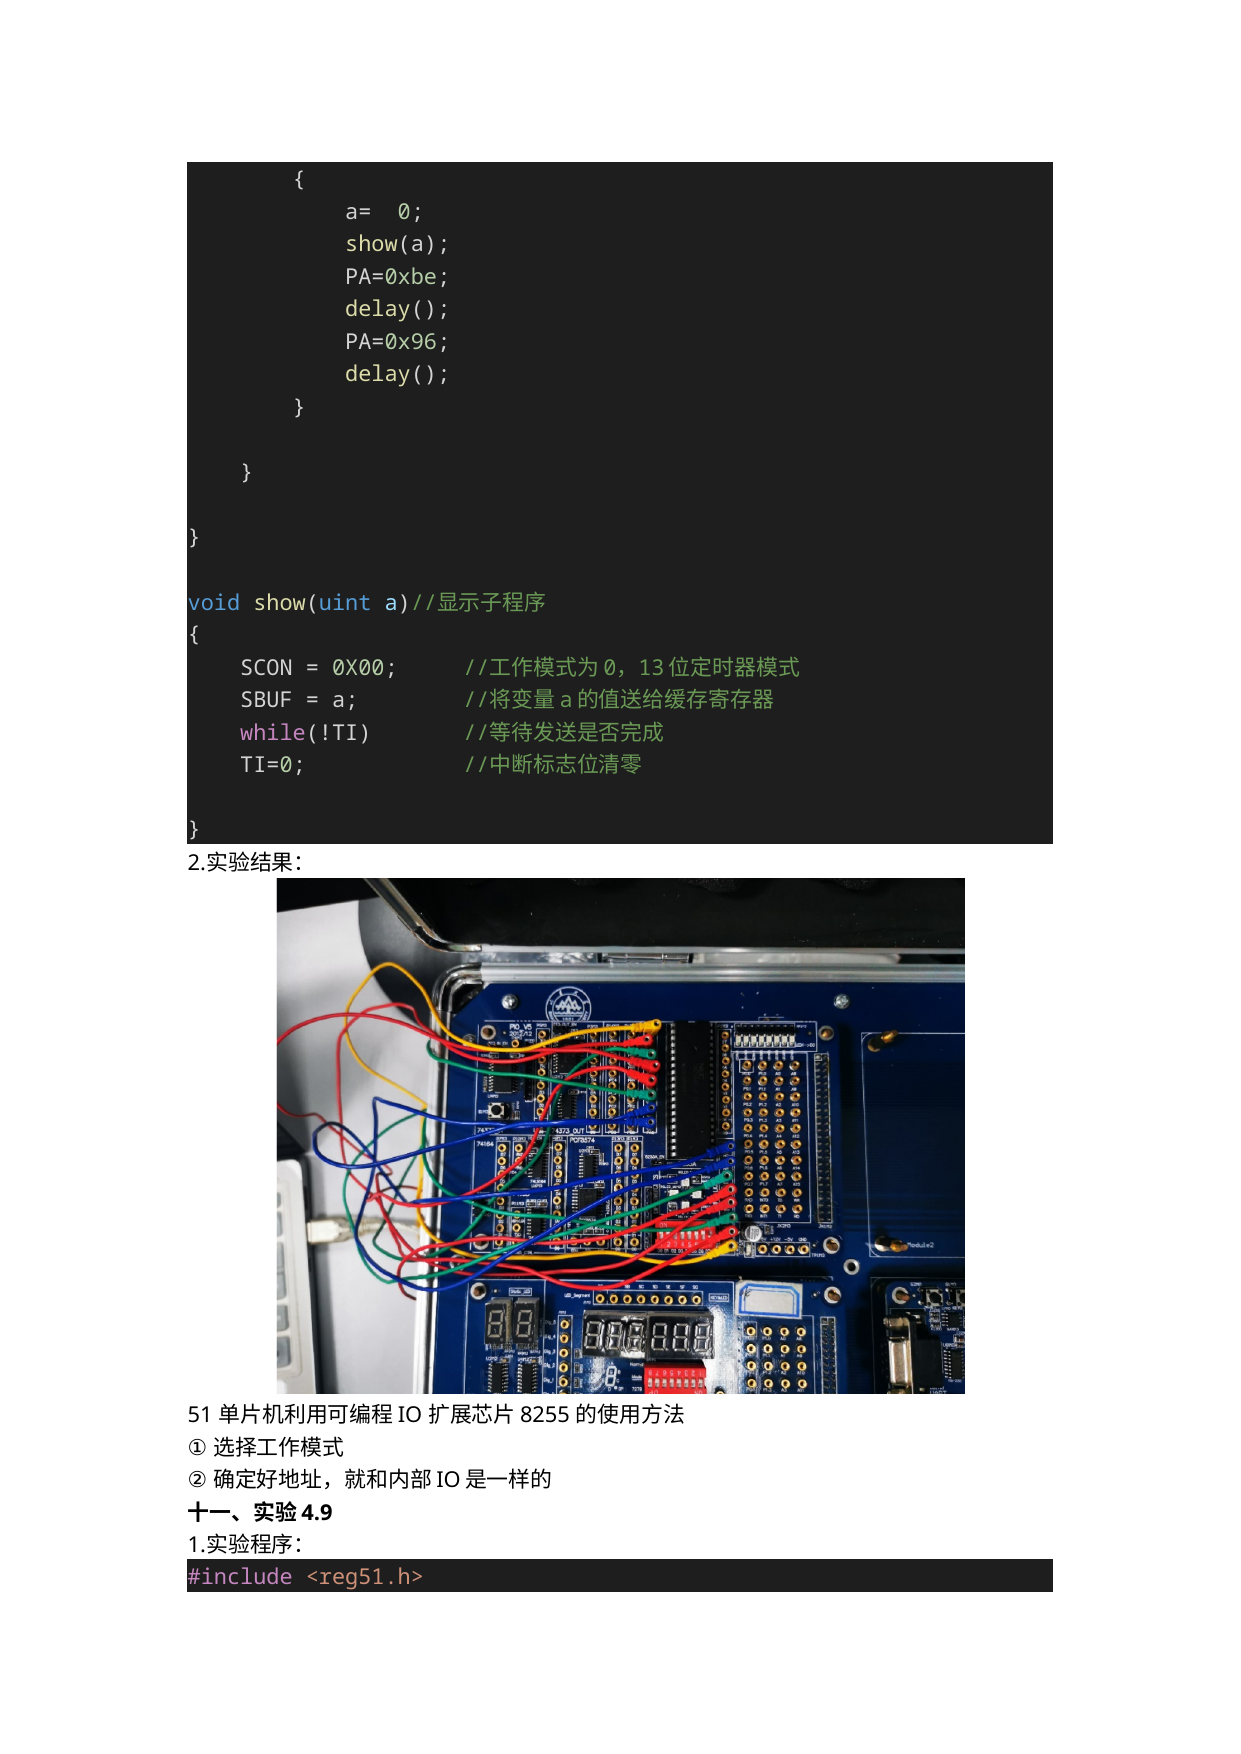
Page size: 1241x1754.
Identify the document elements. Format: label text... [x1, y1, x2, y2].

text 2.实验结果： [187, 844, 1053, 877]
text { [187, 162, 1053, 194]
text SCON = 0X00; //工作模式为0，13位定时器模式 [187, 649, 1053, 682]
text delay(); [187, 292, 1053, 324]
picture [277, 878, 964, 1394]
text SBUF = a; //将变量a的值送给缓存寄存器 [187, 682, 1053, 714]
text { [187, 617, 1053, 649]
text } [187, 454, 1053, 487]
text 51 单片机利用可编程IO 扩展芯片8255 的使用方法 [187, 1397, 1053, 1429]
text PA=0x96; [187, 324, 1053, 357]
text PA=0xbe; [187, 259, 1053, 292]
text 确定好地址，就和内部IO是一样的 [187, 1462, 1053, 1494]
text #include <reg51.h> [187, 1559, 1053, 1592]
text } [187, 812, 1053, 844]
text } [187, 389, 1053, 422]
text a= 0; [187, 194, 1053, 227]
text void show(uint a)//显示子程序 [187, 584, 1053, 617]
text 1.实验程序： [187, 1527, 1053, 1559]
text while(!TI) //等待发送是否完成 [187, 714, 1053, 747]
text TI=0; //中断标志位清零 [187, 747, 1053, 779]
text show(a); [187, 227, 1053, 259]
text 十一、实验4.9 [187, 1494, 1053, 1527]
text } [187, 519, 1053, 552]
text 选择工作模式 [187, 1429, 1053, 1462]
text delay(); [187, 357, 1053, 389]
